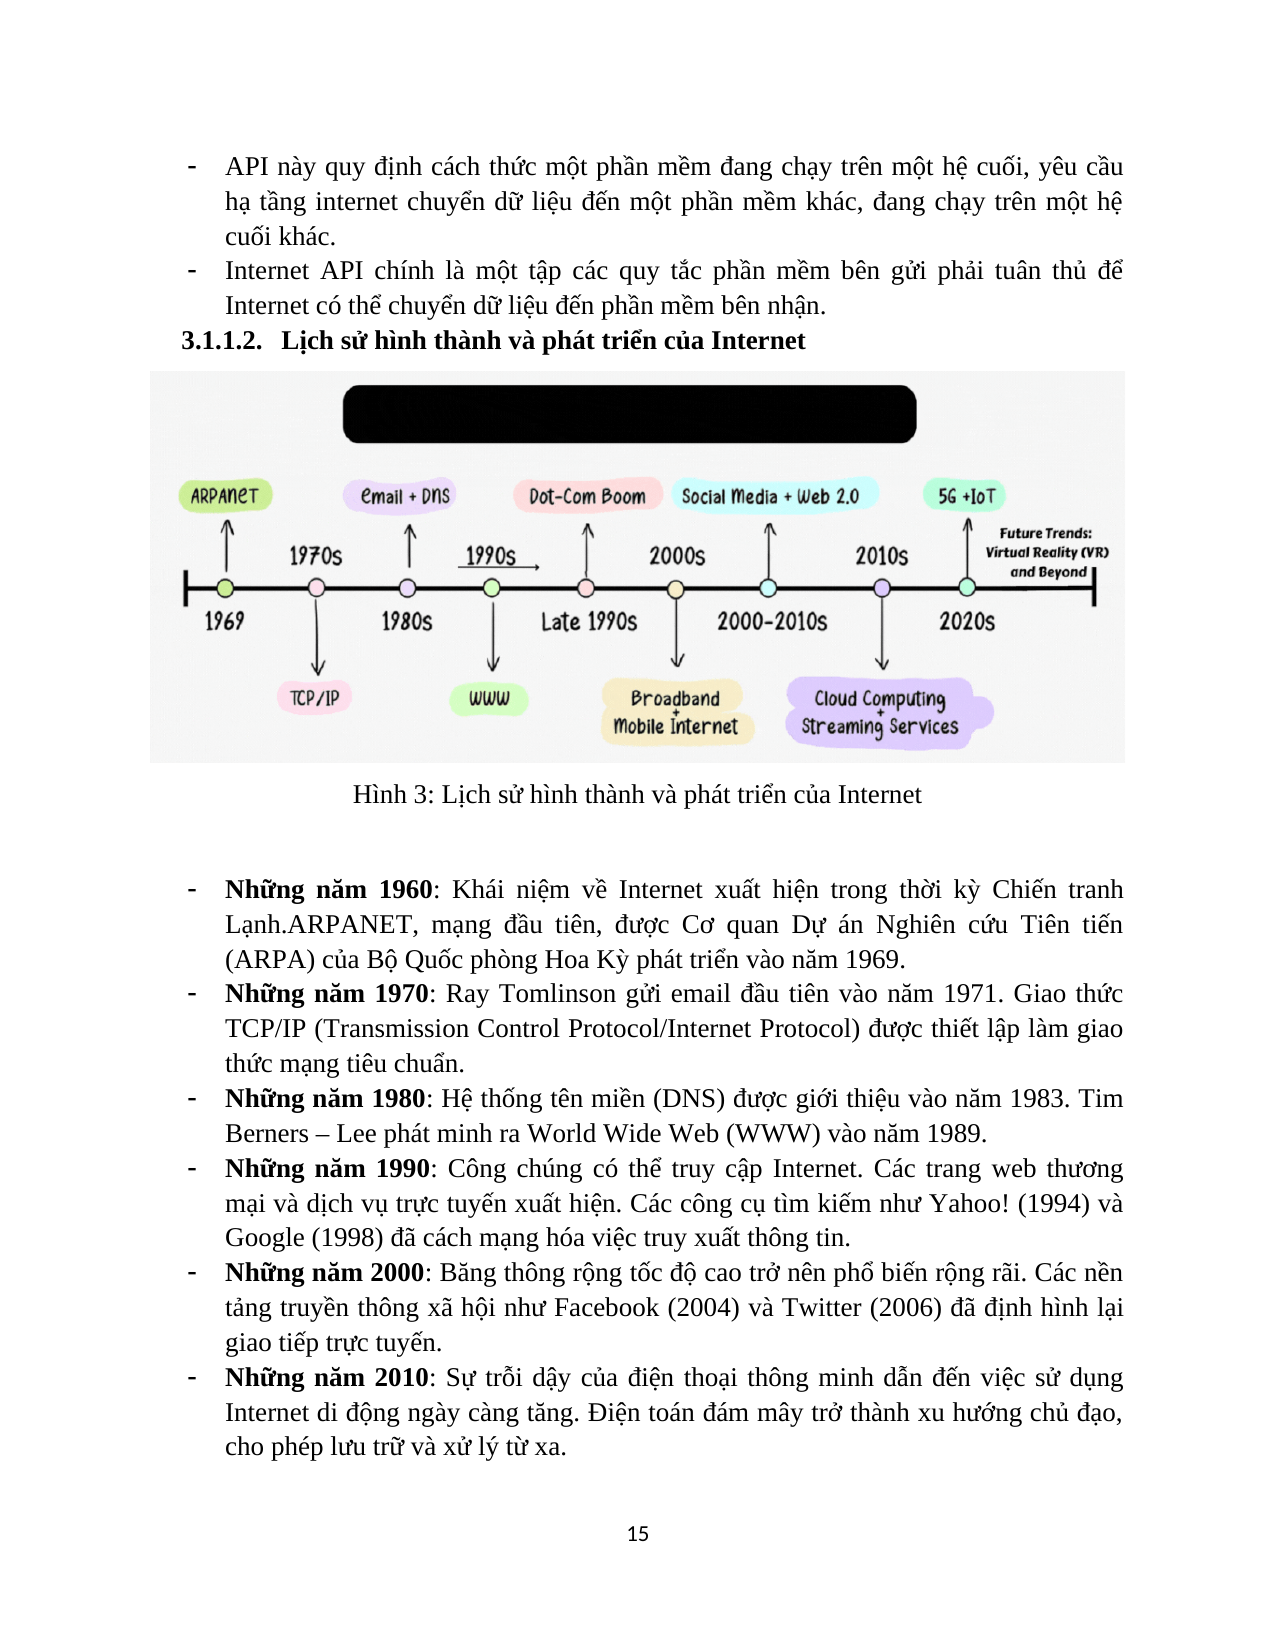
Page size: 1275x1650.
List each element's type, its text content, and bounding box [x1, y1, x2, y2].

list Những năm 1960: Khái niệm về Internet xuất hiện trong thời kỳ Chiến tranh Lạnh.ARPANET, mạng đầu tiên, được Cơ quan Dự án Nghiên cứu Tiên tiến (ARPA) của Bộ Quốc phòng Hoa Kỳ phát triển vào năm 1969. [187, 873, 1125, 974]
picture [150, 371, 1125, 763]
list Những năm 2010: Sự trỗi dậy của điện thoại thông minh dẫn đến việc sử dụng Internet di động ngày càng tăng. Điện toán đám mây trở thành xu hướng chủ đạo, cho phép lưu trữ và xử lý từ xa. [187, 1361, 1125, 1462]
list Những năm 1970: Ray Tomlinson gửi email đầu tiên vào năm 1971. Giao thức TCP/IP (Transmission Control Protocol/Internet Protocol) được thiết lập làm giao thức mạng tiêu chuẩn. [187, 978, 1125, 1078]
text Hình 3: Lịch sử hình thành và phát triển của Internet [150, 778, 1125, 810]
list Lịch sử hình thành và phát triển của Internet [262, 324, 1125, 355]
list Những năm 2000: Băng thông rộng tốc độ cao trở nên phổ biến rộng rãi. Các nền tảng truyền thông xã hội như Facebook (2004) và Twitter (2006) đã định hình lại giao tiếp trực tuyến. [187, 1256, 1125, 1357]
list Những năm 1980: Hệ thống tên miền (DNS) được giới thiệu vào năm 1983. Tim Berners – Lee phát minh ra World Wide Web (WWW) vào năm 1989. [187, 1082, 1125, 1148]
list API này quy định cách thức một phần mềm đang chạy trên một hệ cuối, yêu cầu hạ tầng internet chuyển dữ liệu đến một phần mềm khác, đang chạy trên một hệ cuối khác. [187, 150, 1125, 251]
list Những năm 1990: Công chúng có thể truy cập Internet. Các trang web thương mại và dịch vụ trực tuyến xuất hiện. Các công cụ tìm kiếm như Yahoo! (1994) và Google (1998) đã cách mạng hóa việc truy xuất thông tin. [187, 1152, 1125, 1253]
list Internet API chính là một tập các quy tắc phần mềm bên gửi phải tuân thủ để Internet có thể chuyển dữ liệu đến phần mềm bên nhận. [187, 254, 1125, 321]
